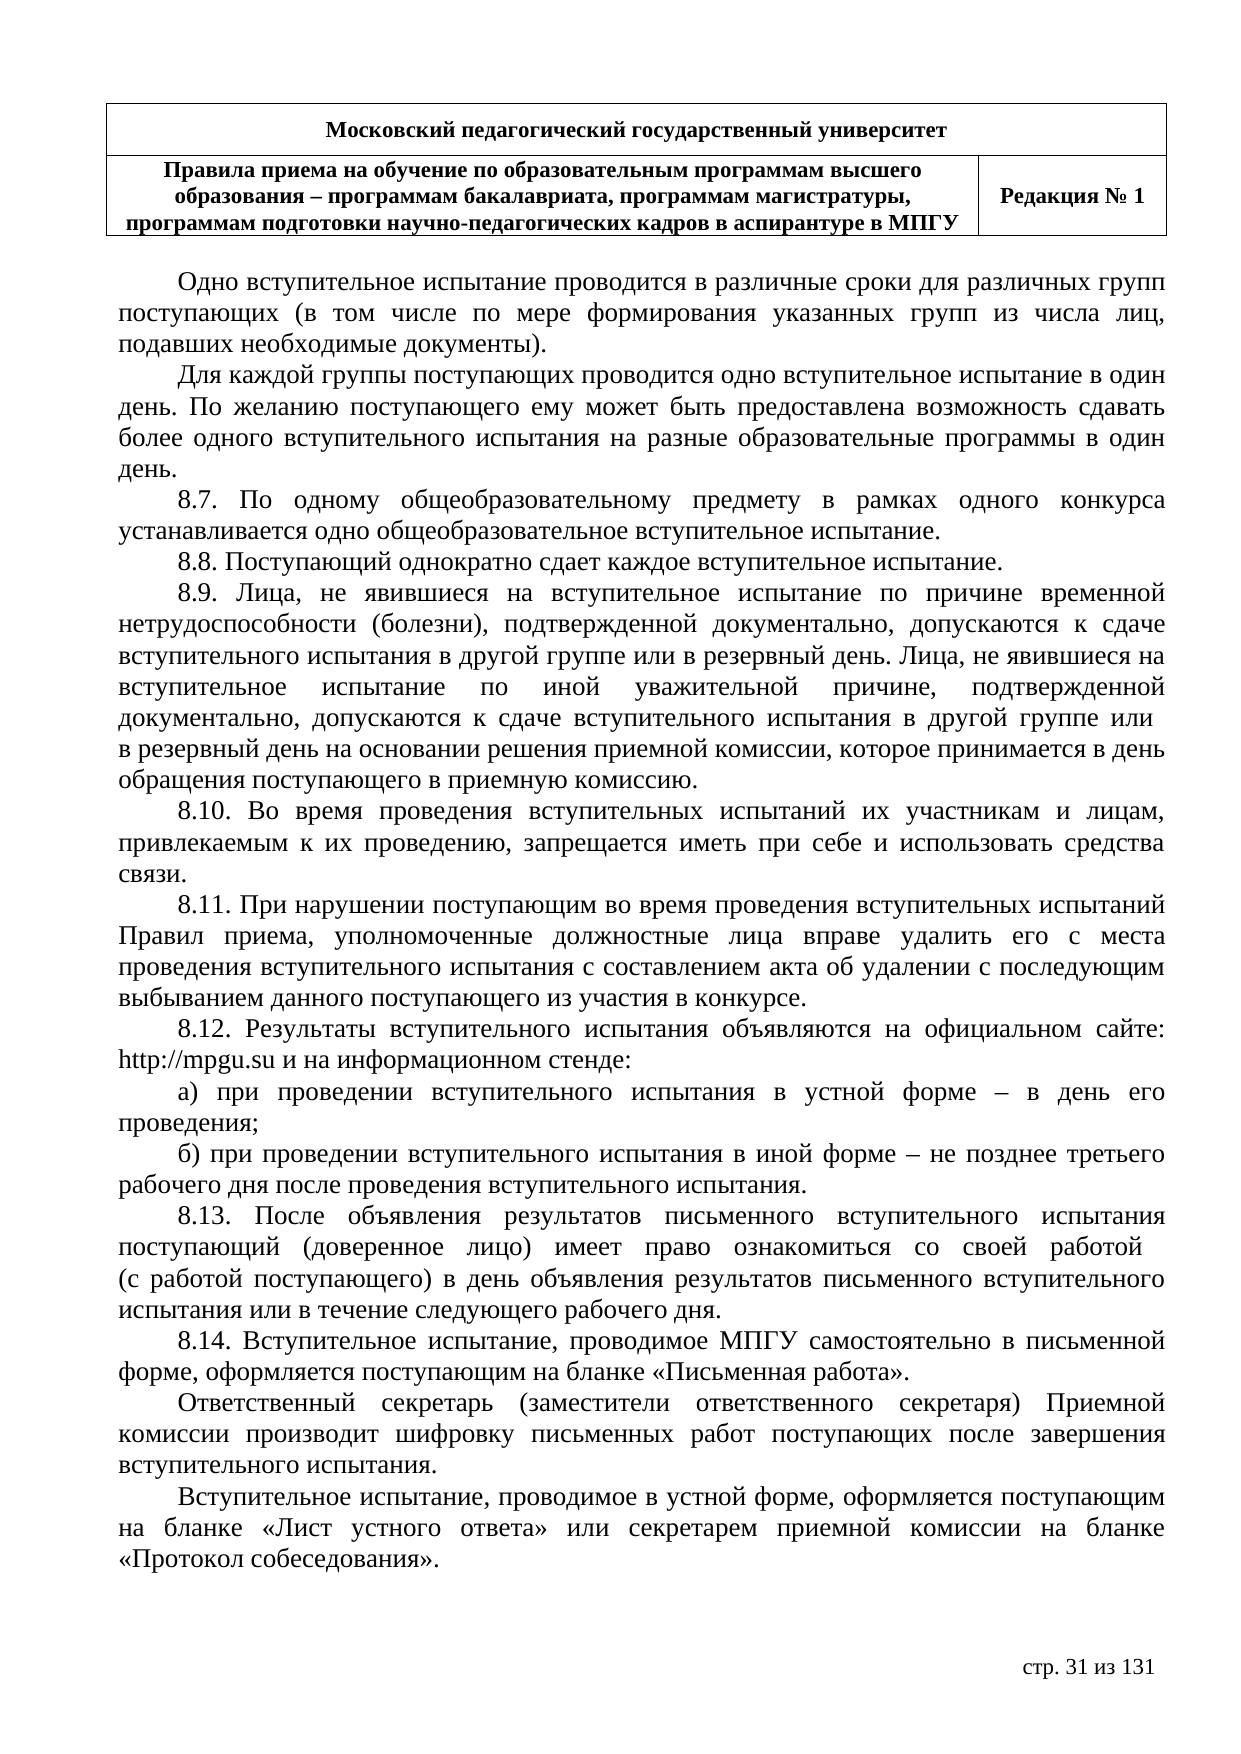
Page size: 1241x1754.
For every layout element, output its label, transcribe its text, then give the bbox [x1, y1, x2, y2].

text Вступительное испытание, проводимое в устной форме, оформляется поступающим на бланке «Лист устного ответа» или секретарем приемной комиссии на бланке «Протокол собеседования». [118, 1480, 1167, 1573]
text 8.13. После объявления результатов письменного вступительного испытания поступающий (доверенное лицо) имеет право ознакомиться со своей работой (с работой поступающего) в день объявления результатов письменного вступительного испытания или в течение следующего рабочего дня. [118, 1199, 1167, 1324]
text 8.12. Результаты вступительного испытания объявляются на официальном сайте: http://mpgu.su и на информационном стенде: [118, 1012, 1167, 1075]
text Ответственный секретарь (заместители ответственного секретаря) Приемной комиссии производит шифровку письменных работ поступающих после завершения вступительного испытания. [118, 1386, 1167, 1480]
text Для каждой группы поступающих проводится одно вступительное испытание в один день. По желанию поступающего ему может быть предоставлена возможность сдавать более одного вступительного испытания на разные образовательные программы в один день. [118, 358, 1167, 483]
text 8.9. Лица, не явившиеся на вступительное испытание по причине временной нетрудоспособности (болезни), подтвержденной документально, допускаются к сдаче вступительного испытания в другой группе или в резервный день. Лица, не явившиеся на вступительное испытание по иной уважительной причине, подтвержденной документально, допускаются к сдаче вступительного испытания в другой группе или в резервный день на основании решения приемной комиссии, которое принимается в день обращения поступающего в приемную комиссию. [118, 576, 1167, 794]
text б) при проведении вступительного испытания в иной форме – не позднее третьего рабочего дня после проведения вступительного испытания. [118, 1137, 1167, 1199]
text а) при проведении вступительного испытания в устной форме – в день его проведения; [118, 1075, 1167, 1137]
text 8.14. Вступительное испытание, проводимое МПГУ самостоятельно в письменной форме, оформляется поступающим на бланке «Письменная работа». [118, 1324, 1167, 1386]
text 8.7. По одному общеобразовательному предмету в рамках одного конкурса устанавливается одно общеобразовательное вступительное испытание. [118, 483, 1167, 545]
text Одно вступительное испытание проводится в различные сроки для различных групп поступающих (в том числе по мере формирования указанных групп из числа лиц, подавших необходимые документы). [118, 265, 1167, 358]
text 8.8. Поступающий однократно сдает каждое вступительное испытание. [118, 545, 1167, 576]
text 8.10. Во время проведения вступительных испытаний их участникам и лицам, привлекаемым к их проведению, запрещается иметь при себе и использовать средства связи. [118, 794, 1167, 888]
text 8.11. При нарушении поступающим во время проведения вступительных испытаний Правил приема, уполномоченные должностные лица вправе удалить его с места проведения вступительного испытания с составлением акта об удалении с последующим выбыванием данного поступающего из участия в конкурсе. [118, 888, 1167, 1012]
